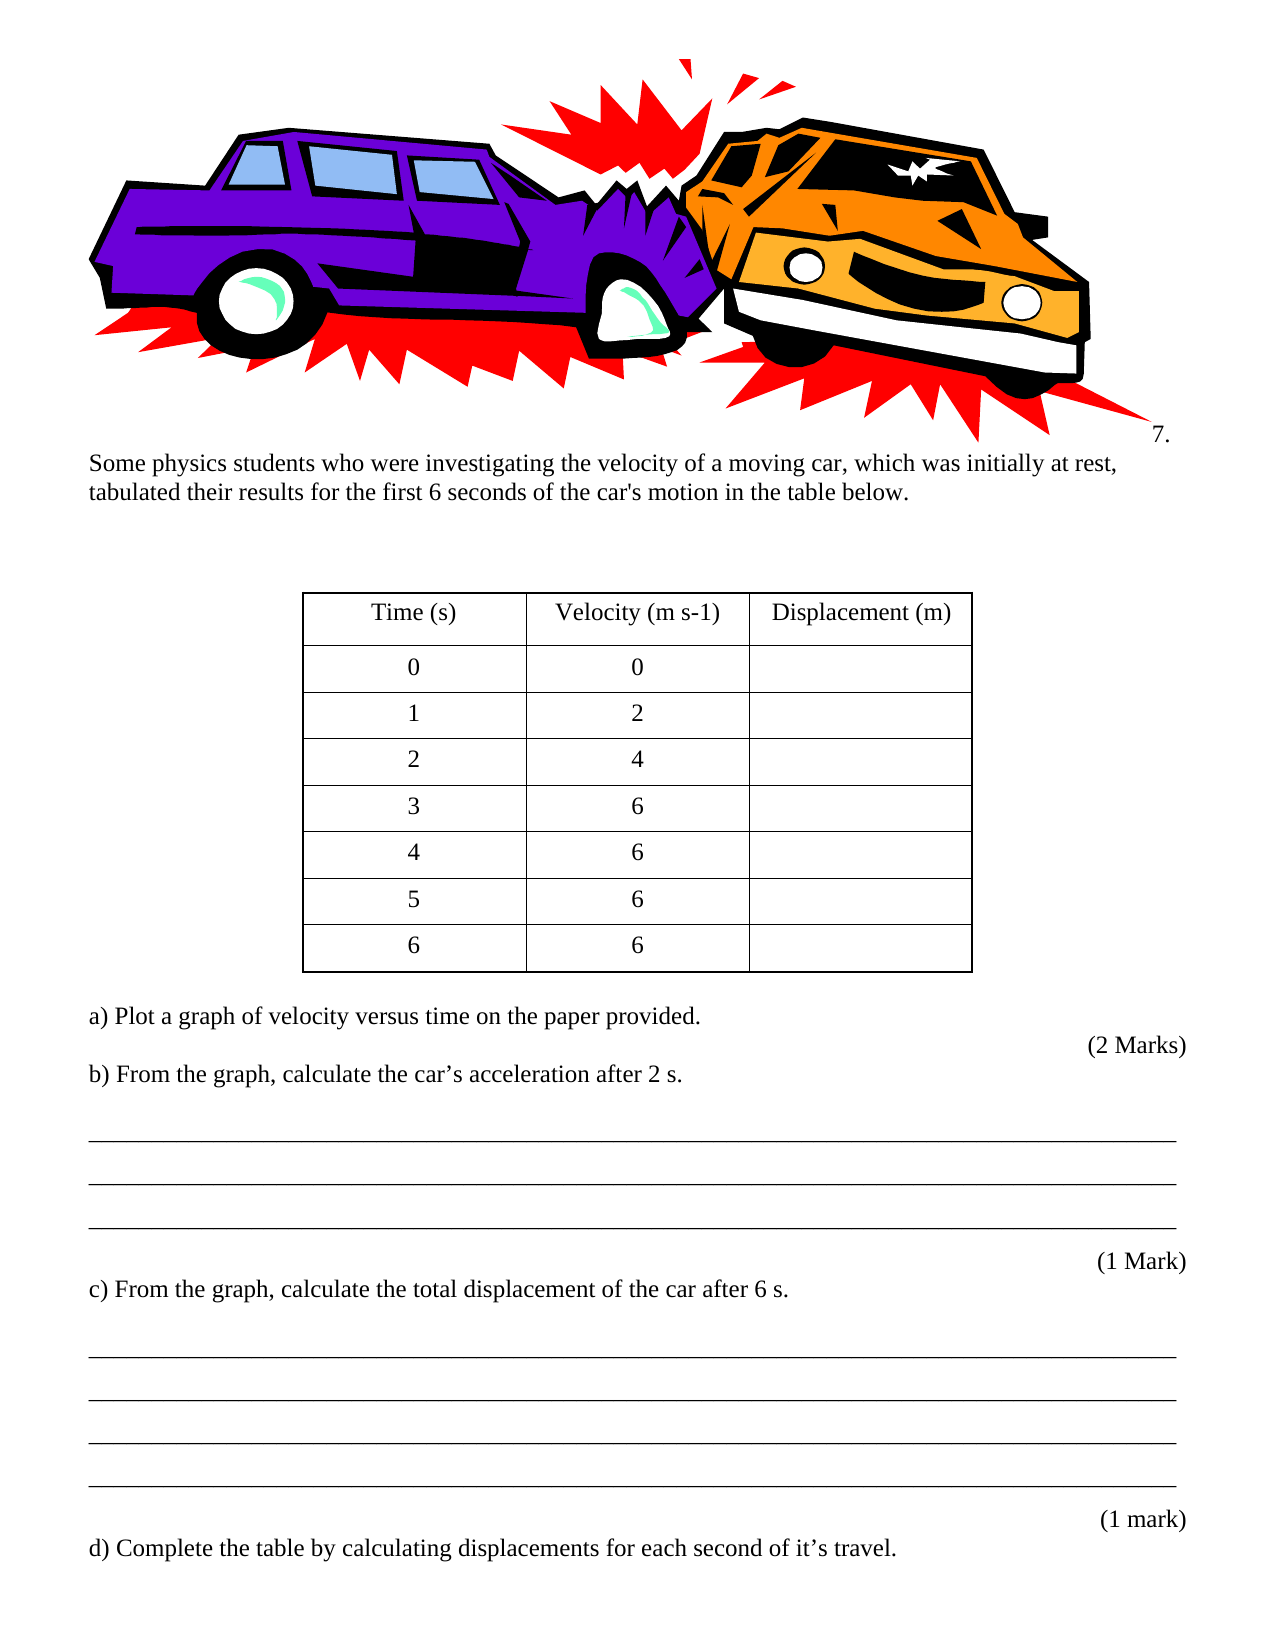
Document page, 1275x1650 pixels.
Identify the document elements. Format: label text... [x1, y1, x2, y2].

text b) From the graph, calculate the car’s acceleration after 2 s. [89, 1059, 1186, 1088]
table_cell 2 [304, 739, 526, 785]
text _____________________________________________________________________________________________________________________________________________________________________________________________________________________________________________________________________ [89, 1116, 1186, 1231]
table_cell 6 [527, 925, 749, 971]
text c) From the graph, calculate the total displacement of the car after 6 s. [89, 1274, 1186, 1303]
text a) Plot a graph of velocity versus time on the paper provided. [89, 1001, 1186, 1030]
text (2 Marks) [89, 1030, 1186, 1059]
table_cell [750, 786, 971, 831]
table_cell [750, 832, 971, 878]
table_cell 1 [304, 693, 526, 738]
text (1 mark) [89, 1504, 1186, 1533]
table_header Velocity (m s-1) [527, 594, 749, 645]
text 7. Some physics students who were investigating the velocity of a moving car, which was initially at rest, tabulated their results for the first 6 seconds of the car's motion in the table below. [89, 59, 1186, 505]
table_header Time (s) [304, 594, 526, 645]
table_cell 2 [527, 693, 749, 738]
table_cell 0 [527, 646, 749, 692]
table_cell [750, 925, 971, 971]
table_cell 0 [304, 646, 526, 692]
table_cell 6 [527, 786, 749, 831]
table_cell 4 [304, 832, 526, 878]
table_cell 6 [527, 879, 749, 924]
table_cell 5 [304, 879, 526, 924]
table_cell [750, 646, 971, 692]
table_cell [750, 879, 971, 924]
table_header Displacement (m) [750, 594, 971, 645]
table_cell 6 [527, 832, 749, 878]
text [89, 1332, 1186, 1490]
table_cell [750, 739, 971, 785]
table_cell 6 [304, 925, 526, 971]
table_cell [750, 693, 971, 738]
table_cell 4 [527, 739, 749, 785]
text (1 Mark) [89, 1246, 1186, 1274]
text d) Complete the table by calculating displacements for each second of it’s travel. [89, 1533, 1186, 1562]
table_cell 3 [304, 786, 526, 831]
